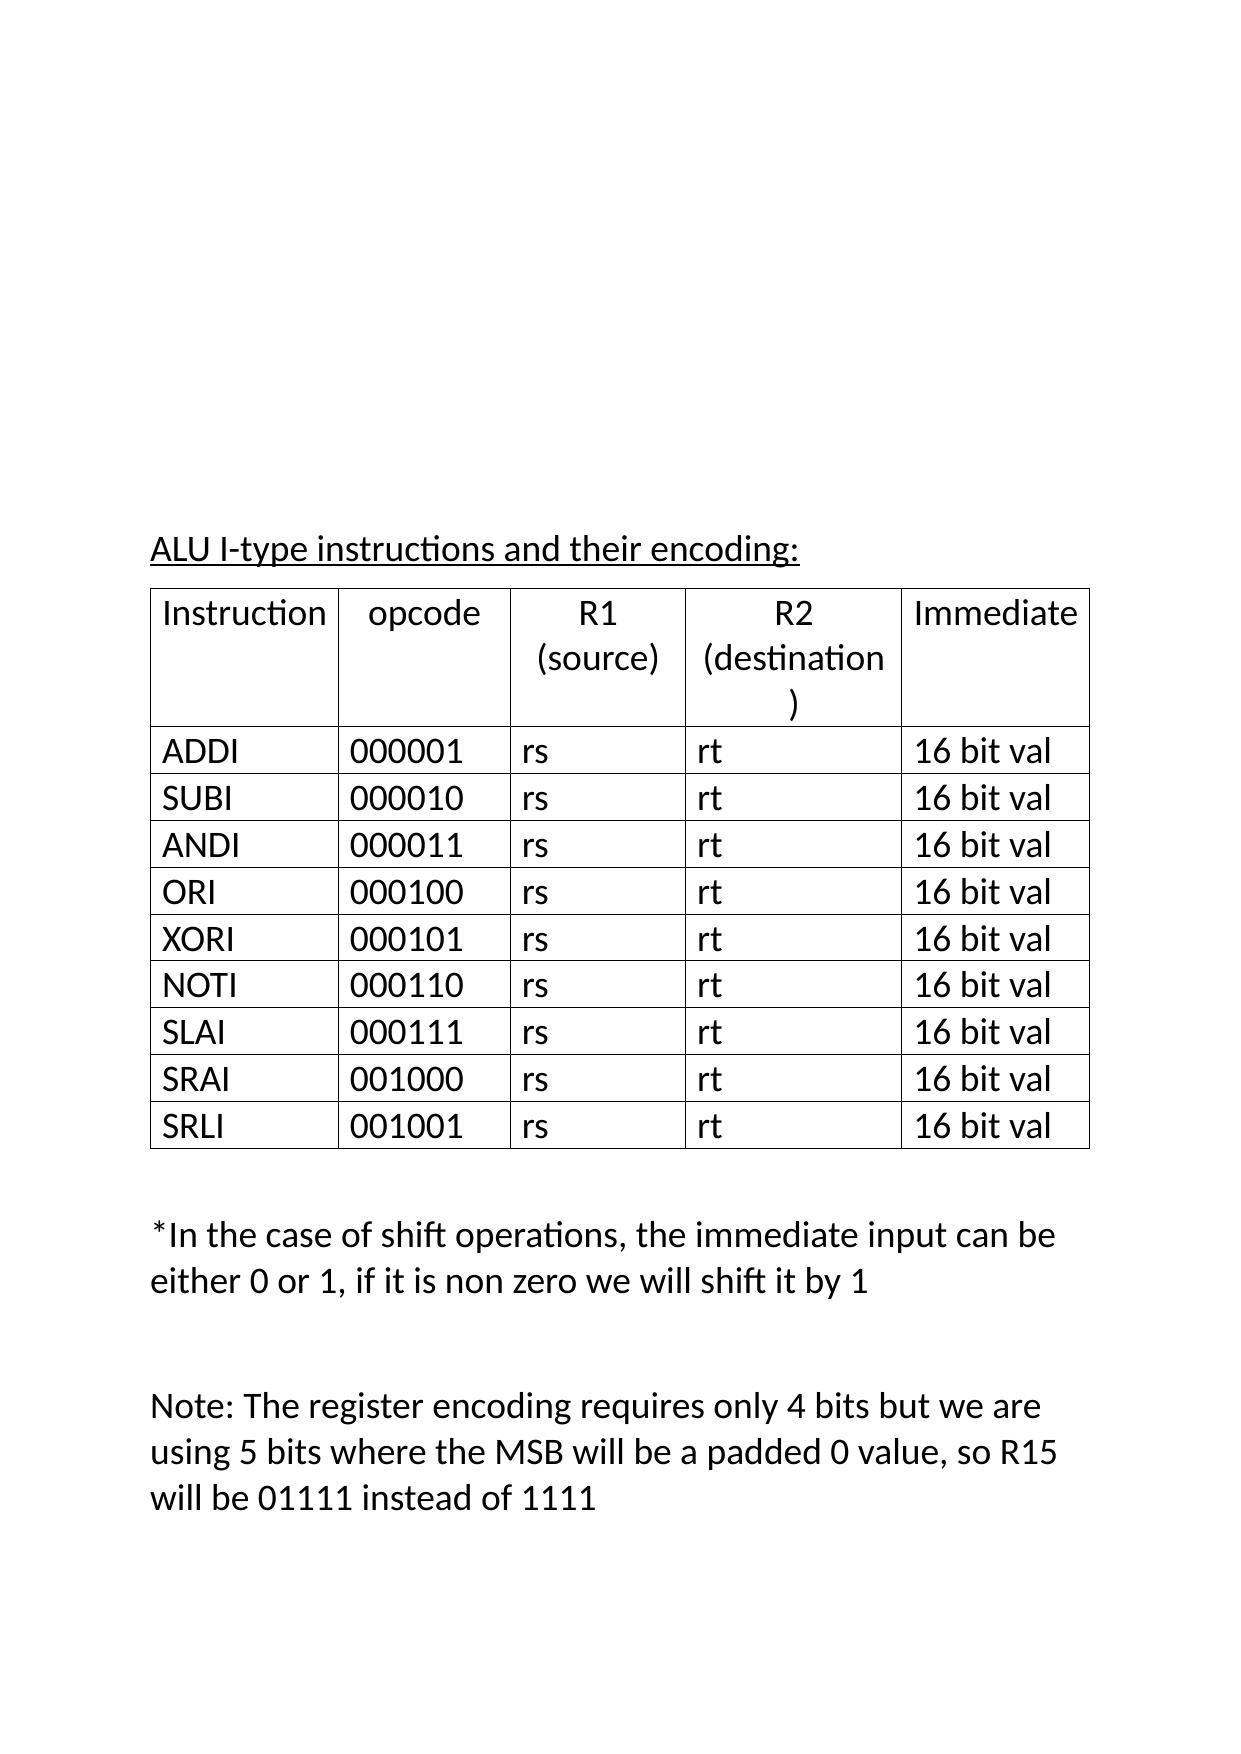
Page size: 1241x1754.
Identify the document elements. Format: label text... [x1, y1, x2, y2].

table_cell 16 bit val [902, 1055, 1089, 1101]
table_header Immediate [902, 589, 1089, 726]
table_cell rs [511, 1055, 685, 1101]
table_cell 000011 [339, 821, 510, 867]
table_cell rt [686, 727, 901, 773]
table_cell XORI [151, 915, 338, 960]
table_cell 16 bit val [902, 915, 1089, 960]
table_cell 16 bit val [902, 961, 1089, 1007]
text *In the case of shift operations, the immediate input can be either 0 or 1, if it is non zero we will shift it by 1 [150, 1211, 1090, 1303]
table_cell ANDI [151, 821, 338, 867]
table_cell 16 bit val [902, 774, 1089, 820]
table_cell 000001 [339, 727, 510, 773]
table_cell 000010 [339, 774, 510, 820]
table_cell 16 bit val [902, 868, 1089, 913]
table_cell rs [511, 868, 685, 913]
text ALU I-type instructions and their encoding: [150, 525, 1090, 571]
table_cell rs [511, 1102, 685, 1148]
table_cell rt [686, 915, 901, 960]
table_cell 000110 [339, 961, 510, 1007]
table_cell rs [511, 961, 685, 1007]
table_cell 16 bit val [902, 1008, 1089, 1054]
table_cell rs [511, 821, 685, 867]
table_cell NOTI [151, 961, 338, 1007]
table_cell SRAI [151, 1055, 338, 1101]
table_cell rt [686, 1055, 901, 1101]
table_header R2 (destination) [686, 589, 901, 726]
table_cell 16 bit val [902, 1102, 1089, 1148]
text Note: The register encoding requires only 4 bits but we are using 5 bits where the MSB will be a padded 0 value, so R15 will be 01111 instead of 1111 [150, 1382, 1090, 1520]
table_cell 000100 [339, 868, 510, 913]
table_cell ADDI [151, 727, 338, 773]
table_cell 16 bit val [902, 727, 1089, 773]
table_cell rt [686, 868, 901, 913]
table_cell rt [686, 1008, 901, 1054]
table_header opcode [339, 589, 510, 726]
table_cell rt [686, 774, 901, 820]
table_header Instruction [151, 589, 338, 726]
table_cell 000101 [339, 915, 510, 960]
table_cell rt [686, 1102, 901, 1148]
table_cell SLAI [151, 1008, 338, 1054]
table_cell rs [511, 915, 685, 960]
table_cell 001000 [339, 1055, 510, 1101]
table_cell SRLI [151, 1102, 338, 1148]
table_cell rs [511, 727, 685, 773]
table_cell rt [686, 821, 901, 867]
table_header R1 (source) [511, 589, 685, 726]
table_cell 16 bit val [902, 821, 1089, 867]
table_cell rs [511, 774, 685, 820]
table_cell rs [511, 1008, 685, 1054]
table_cell SUBI [151, 774, 338, 820]
table_cell rt [686, 961, 901, 1007]
table_cell ORI [151, 868, 338, 913]
table_cell 000111 [339, 1008, 510, 1054]
table_cell 001001 [339, 1102, 510, 1148]
